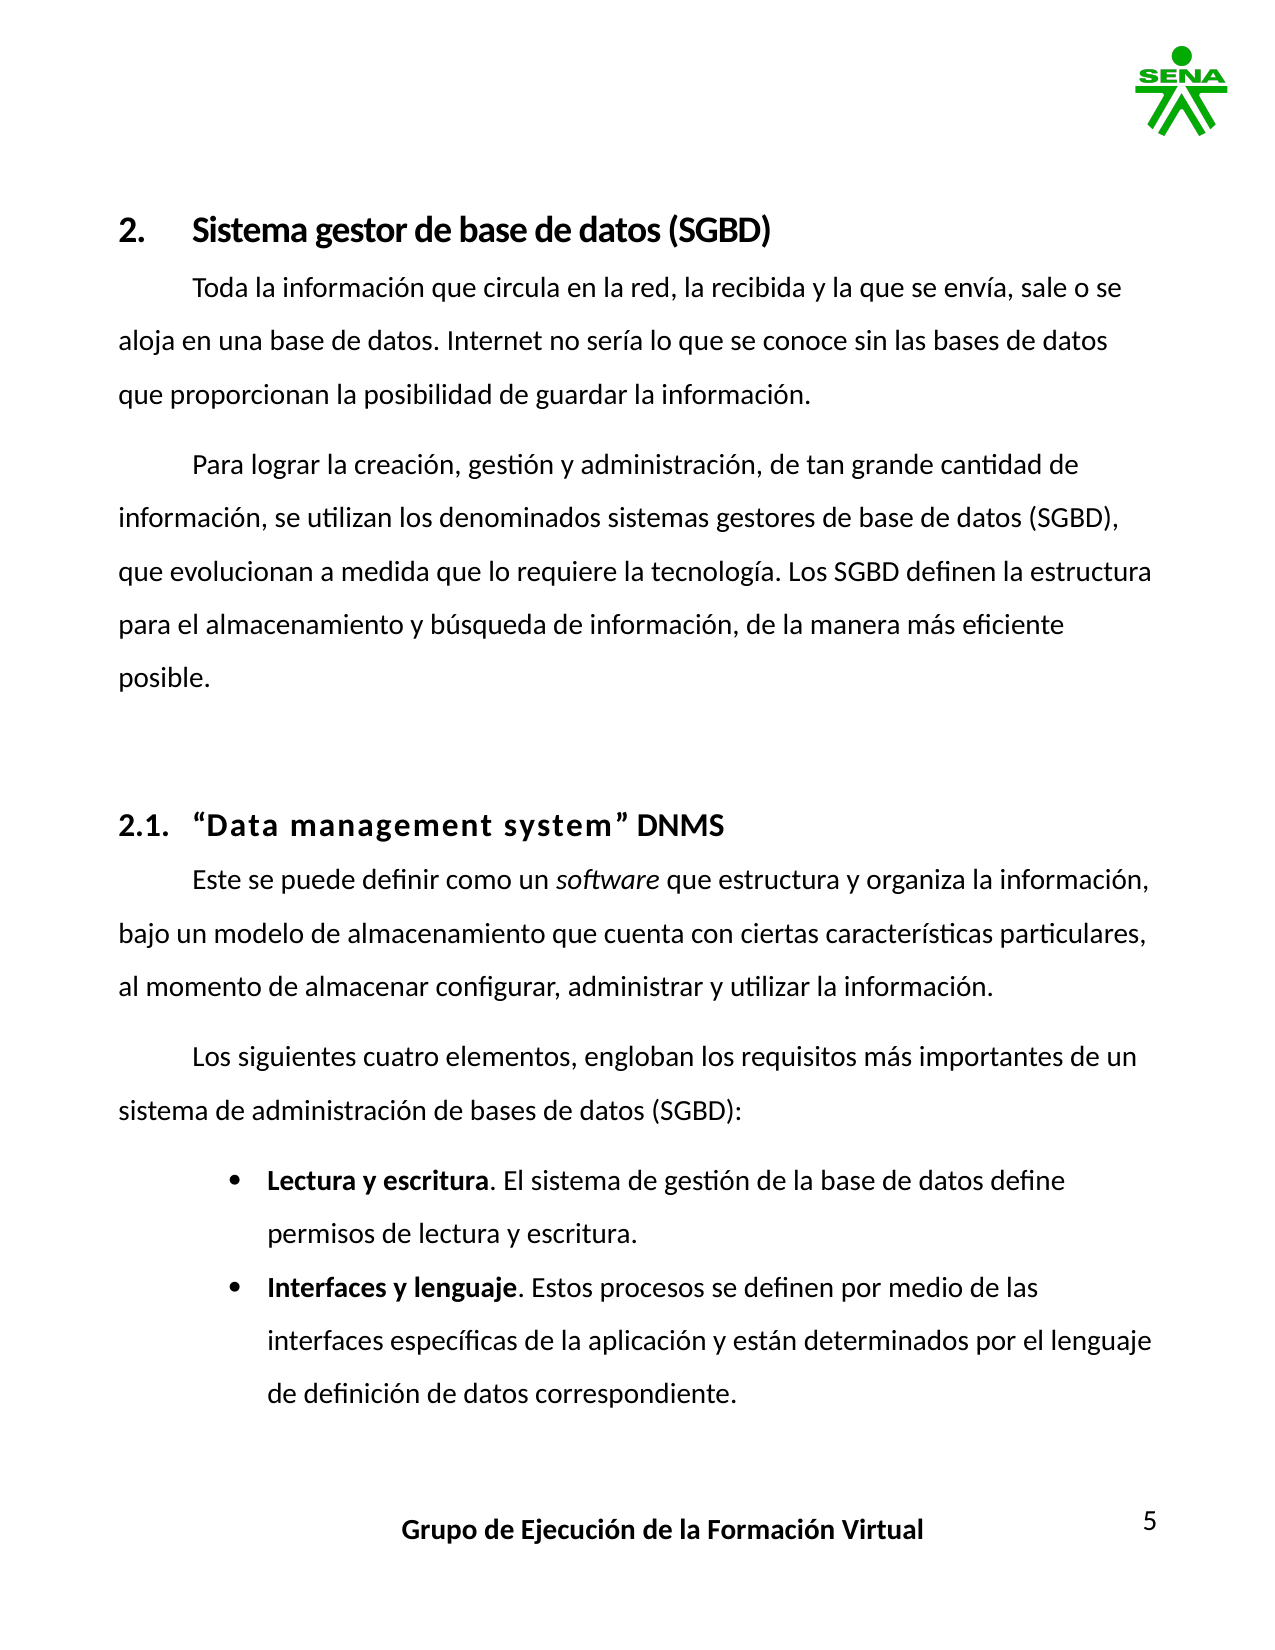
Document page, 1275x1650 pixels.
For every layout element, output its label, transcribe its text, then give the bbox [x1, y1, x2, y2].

text Toda la información que circula en la red, la recibida y la que se envía, sale o se aloja en una base de datos. Internet no sería lo que se conoce sin las bases de datos que proporcionan la posibilidad de guardar la información. [118, 269, 1157, 411]
list Interfaces y lenguaje. Estos procesos se definen por medio de las interfaces específicas de la aplicación y están determinados por el lenguaje de definición de datos correspondiente. [229, 1269, 1157, 1411]
subtitle “Data management system” DNMS [118, 804, 1157, 845]
text Este se puede definir como un software que estructura y organiza la información, bajo un modelo de almacenamiento que cuenta con ciertas características particulares, al momento de almacenar configurar, administrar y utilizar la información. [118, 861, 1157, 1004]
list Lectura y escritura. El sistema de gestión de la base de datos define permisos de lectura y escritura. [229, 1162, 1157, 1251]
subtitle Sistema gestor de base de datos (SGBD) [118, 206, 1157, 252]
text Los siguientes cuatro elementos, engloban los requisitos más importantes de un sistema de administración de bases de datos (SGBD): [118, 1038, 1157, 1127]
picture [1135, 46, 1228, 136]
text Para lograr la creación, gestión y administración, de tan grande cantidad de información, se utilizan los denominados sistemas gestores de base de datos (SGBD), que evolucionan a medida que lo requiere la tecnología. Los SGBD definen la estructura para el almacenamiento y búsqueda de información, de la manera más eficiente posible. [118, 446, 1157, 695]
